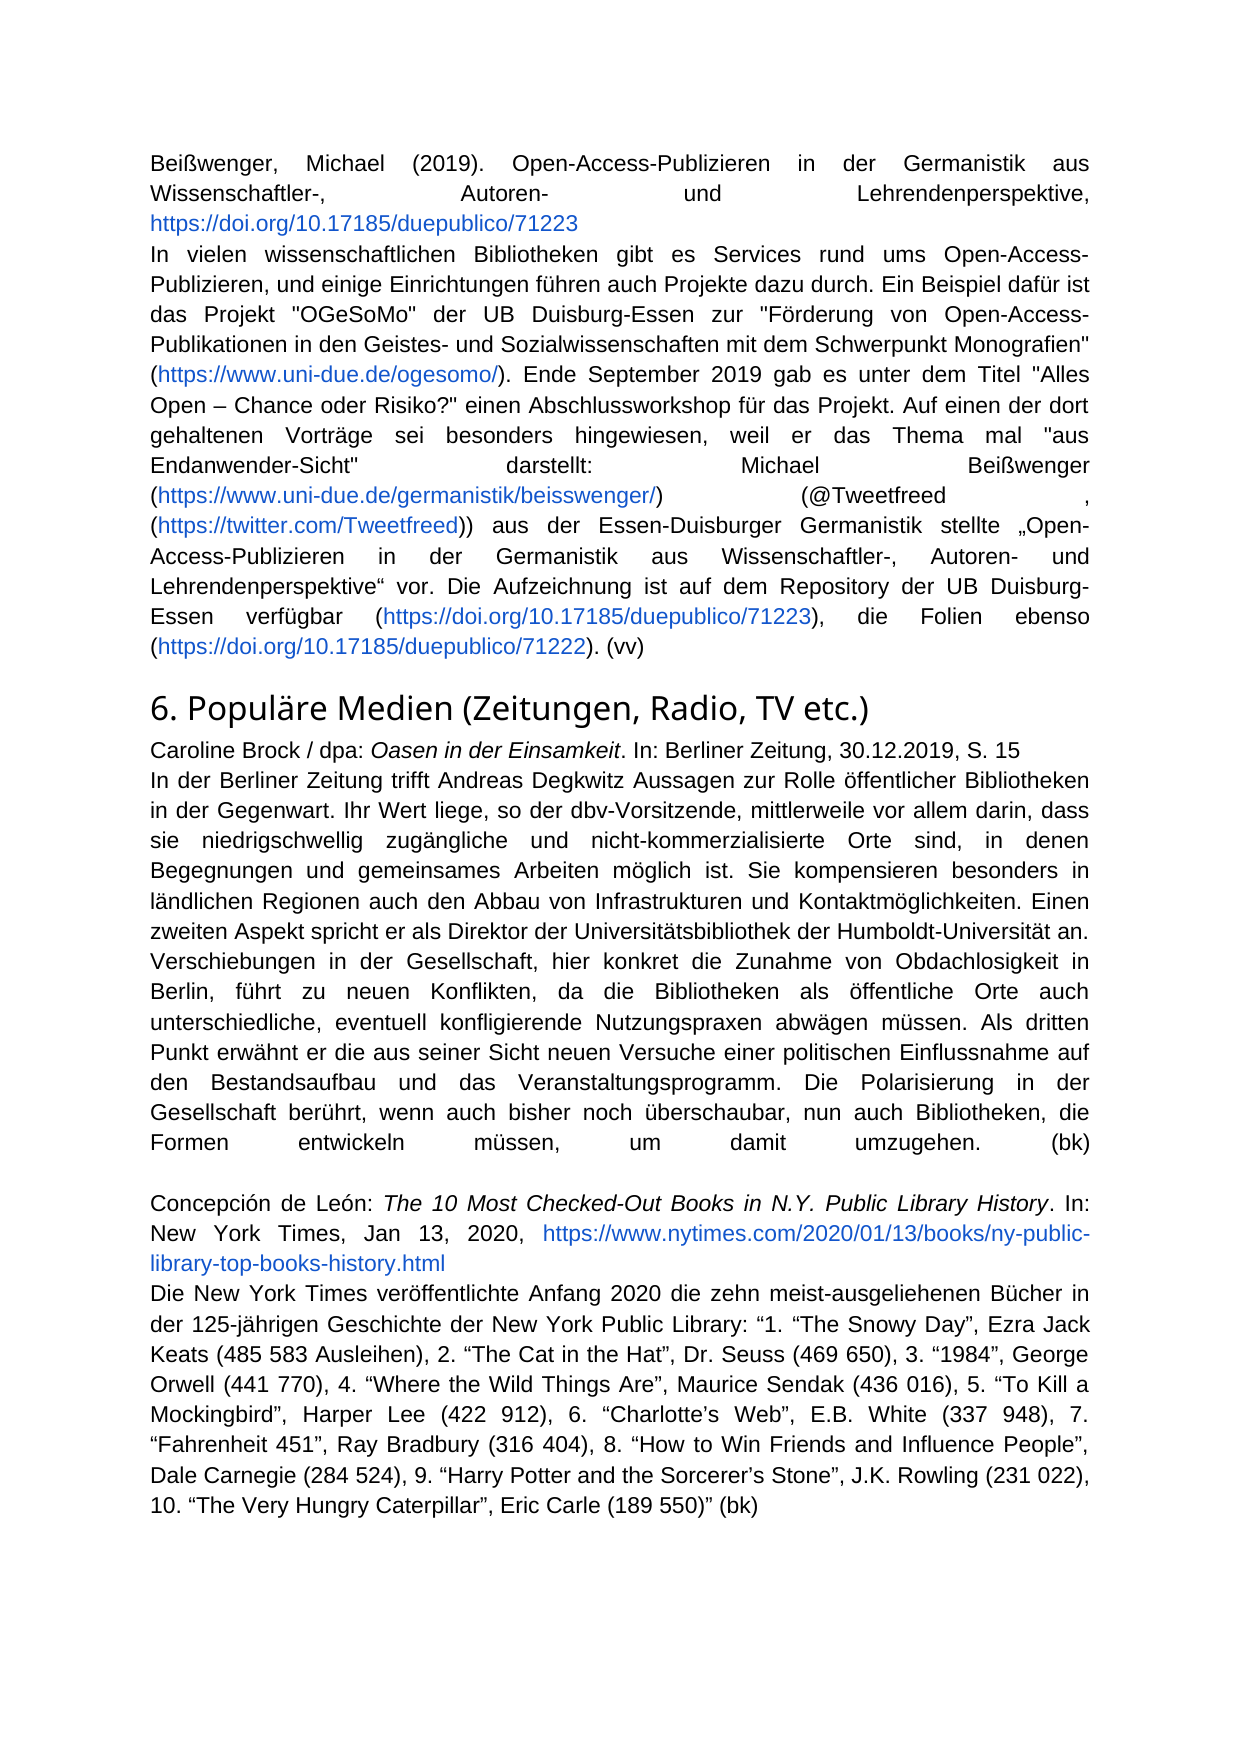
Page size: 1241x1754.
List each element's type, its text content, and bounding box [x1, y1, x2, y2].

text Caroline Brock / dpa: Oasen in der Einsamkeit. In: Berliner Zeitung, 30.12.2019, S. 15 [150, 737, 1090, 763]
subtitle 6. Populäre Medien (Zeitungen, Radio, TV etc.) [150, 684, 1090, 730]
text Die New York Times veröffentlichte Anfang 2020 die zehn meist-ausgeliehenen Bücher in der 125-jährigen Geschichte der New York Public Library: “1. “The Snowy Day”, Ezra Jack Keats (485 583 Ausleihen), 2. “The Cat in the Hat”, Dr. Seuss (469 650), 3. “1984”, George Orwell (441 770), 4. “Where the Wild Things Are”, Maurice Sendak (436 016), 5. “To Kill a Mockingbird”, Harper Lee (422 912), 6. “Charlotte’s Web”, E.B. White (337 948), 7. “Fahrenheit 451”, Ray Bradbury (316 404), 8. “How to Win Friends and Influence People”, Dale Carnegie (284 524), 9. “Harry Potter and the Sorcerer’s Stone”, J.K. Rowling (231 022), 10. “The Very Hungry Caterpillar”, Eric Carle (189 550)” (bk) [150, 1280, 1090, 1518]
text Beißwenger, Michael (2019). Open-Access-Publizieren in der Germanistik aus Wissenschaftler-, Autoren- und Lehrendenperspektive, https://doi.org/10.17185/duepublico/71223 [150, 150, 1090, 237]
text In vielen wissenschaftlichen Bibliotheken gibt es Services rund ums Open-Access-Publizieren, und einige Einrichtungen führen auch Projekte dazu durch. Ein Beispiel dafür ist das Projekt "OGeSoMo" der UB Duisburg-Essen zur "Förderung von Open-Access-Publikationen in den Geistes- und Sozialwissenschaften mit dem Schwerpunkt Monografien" (https://www.uni-due.de/ogesomo/). Ende September 2019 gab es unter dem Titel "Alles Open – Chance oder Risiko?" einen Abschlussworkshop für das Projekt. Auf einen der dort gehaltenen Vorträge sei besonders hingewiesen, weil er das Thema mal "aus Endanwender-Sicht" darstellt: Michael Beißwenger (https://www.uni-due.de/germanistik/beisswenger/) (@Tweetfreed , (https://twitter.com/Tweetfreed)) aus der Essen-Duisburger Germanistik stellte „Open-Access-Publizieren in der Germanistik aus Wissenschaftler-, Autoren- und Lehrendenperspektive“ vor. Die Aufzeichnung ist auf dem Repository der UB Duisburg-Essen verfügbar (https://doi.org/10.17185/duepublico/71223), die Folien ebenso (https://doi.org/10.17185/duepublico/71222). (vv) [150, 241, 1090, 660]
text In der Berliner Zeitung trifft Andreas Degkwitz Aussagen zur Rolle öffentlicher Bibliotheken in der Gegenwart. Ihr Wert liege, so der dbv-Vorsitzende, mittlerweile vor allem darin, dass sie niedrigschwellig zugängliche und nicht-kommerzialisierte Orte sind, in denen Begegnungen und gemeinsames Arbeiten möglich ist. Sie kompensieren besonders in ländlichen Regionen auch den Abbau von Infrastrukturen und Kontaktmöglichkeiten. Einen zweiten Aspekt spricht er als Direktor der Universitätsbibliothek der Humboldt-Universität an. Verschiebungen in der Gesellschaft, hier konkret die Zunahme von Obdachlosigkeit in Berlin, führt zu neuen Konflikten, da die Bibliotheken als öffentliche Orte auch unterschiedliche, eventuell konfligierende Nutzungspraxen abwägen müssen. Als dritten Punkt erwähnt er die aus seiner Sicht neuen Versuche einer politischen Einflussnahme auf den Bestandsaufbau und das Veranstaltungsprogramm. Die Polarisierung in der Gesellschaft berührt, wenn auch bisher noch überschaubar, nun auch Bibliotheken, die Formen entwickeln müssen, um damit umzugehen. (bk) Concepción de León: The 10 Most Checked-Out Books in N.Y. Public Library History. In: New York Times, Jan 13, 2020, https://www.nytimes.com/2020/01/13/books/ny-public-library-top-books-history.html [150, 767, 1090, 1276]
